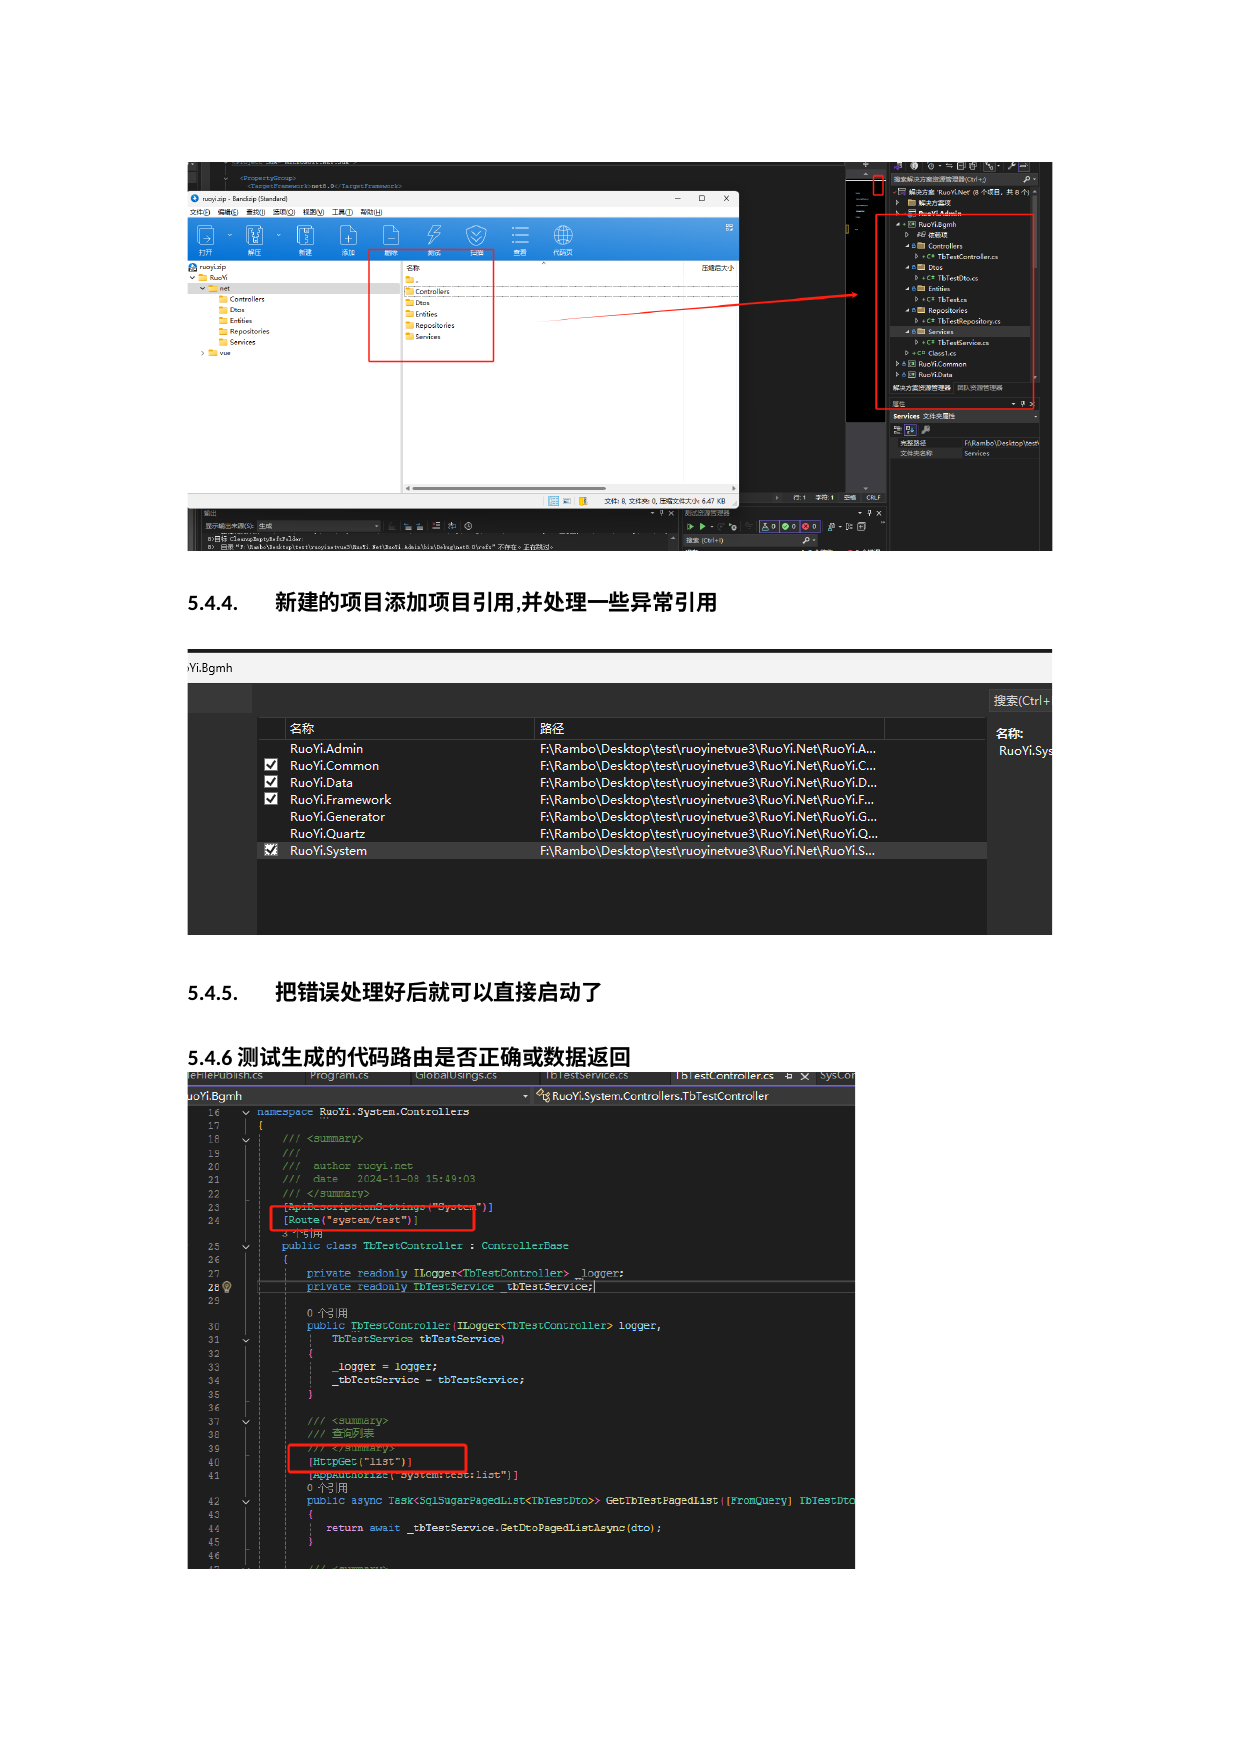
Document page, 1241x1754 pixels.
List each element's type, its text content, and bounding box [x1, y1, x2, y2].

list 5.4.6 测试生成的代码路由是否正确或数据返回 [187, 1039, 1053, 1072]
picture [187, 649, 1053, 935]
list 把错误处理好后就可以直接启动了 [187, 974, 1053, 1007]
list 新建的项目添加项目引用,并处理一些异常引用 [187, 584, 1053, 617]
picture [187, 1072, 856, 1569]
picture [187, 162, 1053, 551]
